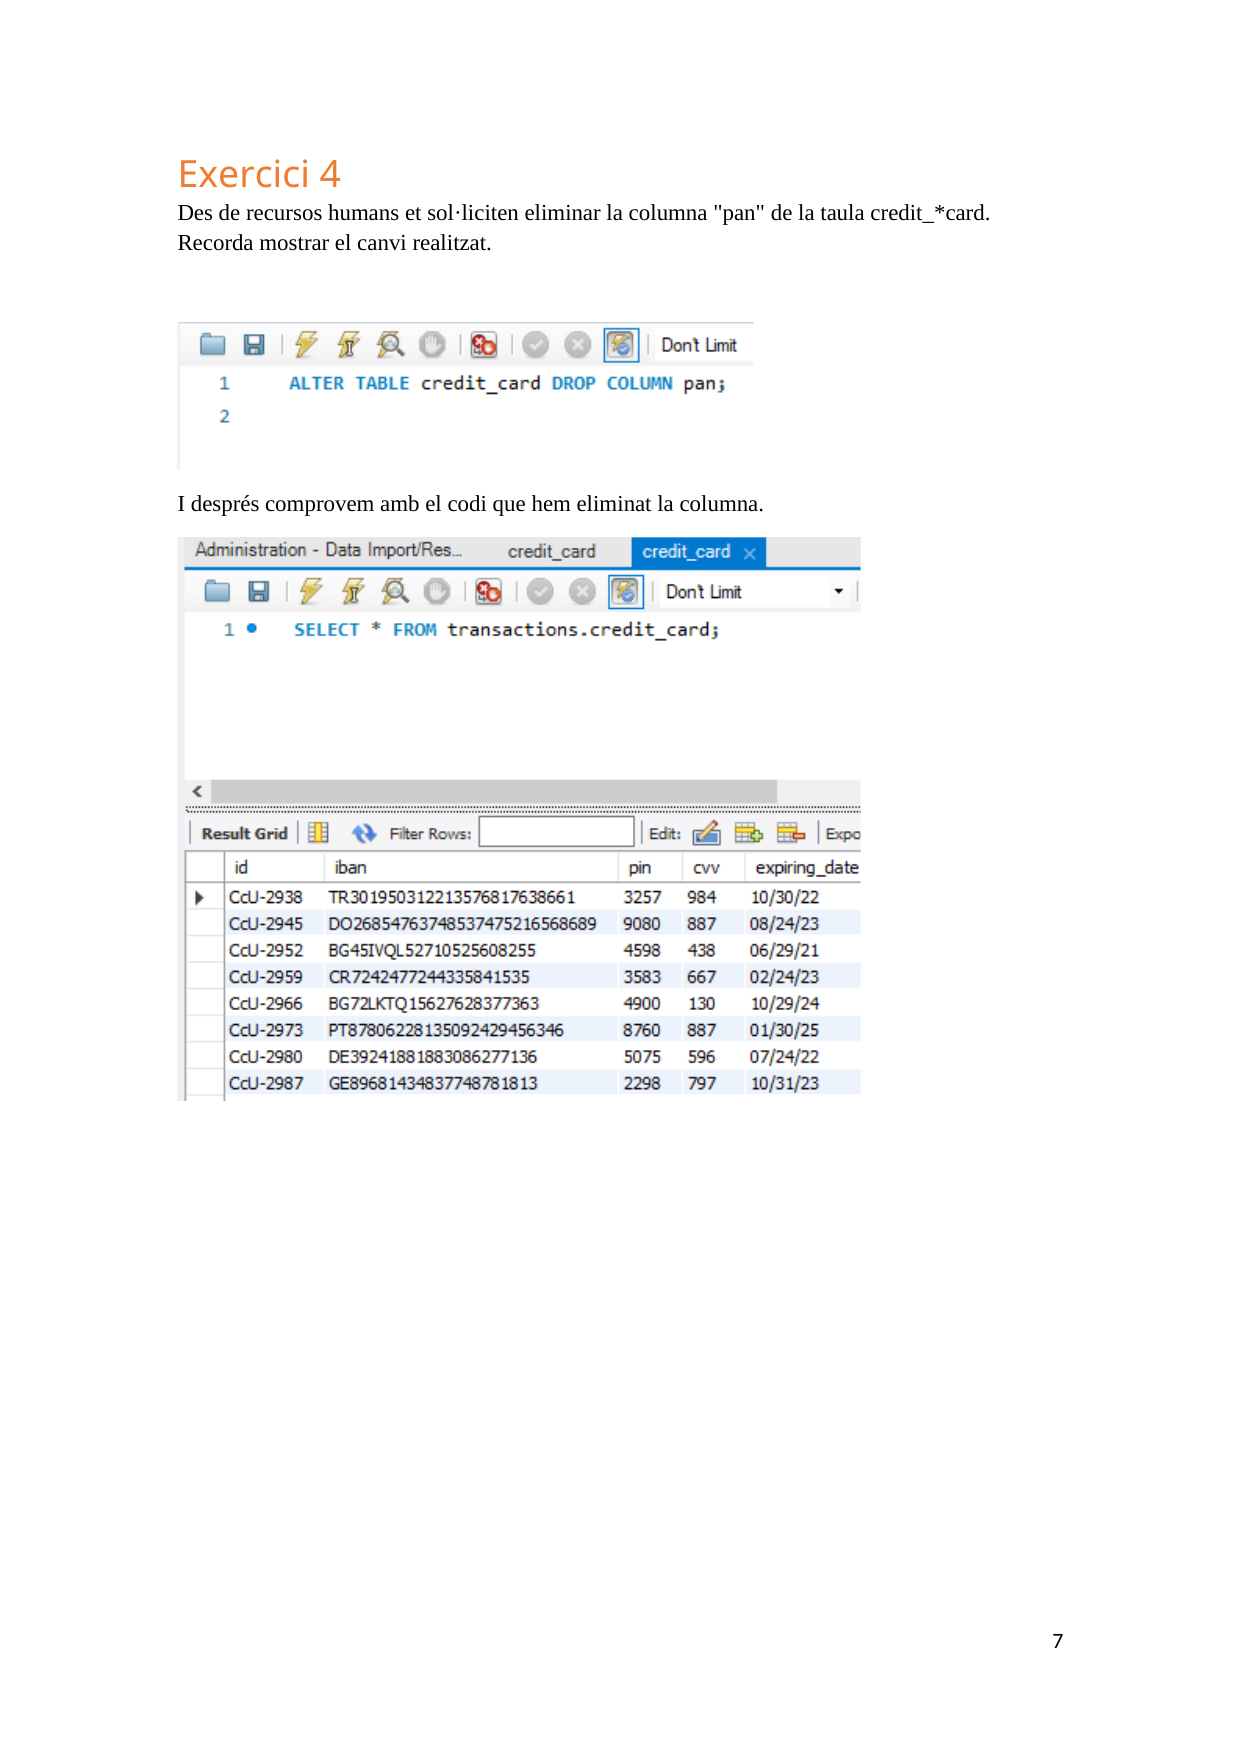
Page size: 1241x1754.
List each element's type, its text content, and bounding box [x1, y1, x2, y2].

picture [177, 322, 754, 470]
picture [177, 537, 861, 1101]
text I després comprovem amb el codi que hem eliminat la columna. [177, 490, 1063, 516]
subtitle Exercici 4 [177, 148, 1063, 199]
text Des de recursos humans et sol·liciten eliminar la columna "pan" de la taula credit_*card. Recorda mostrar el canvi realitzat. [177, 199, 1063, 255]
